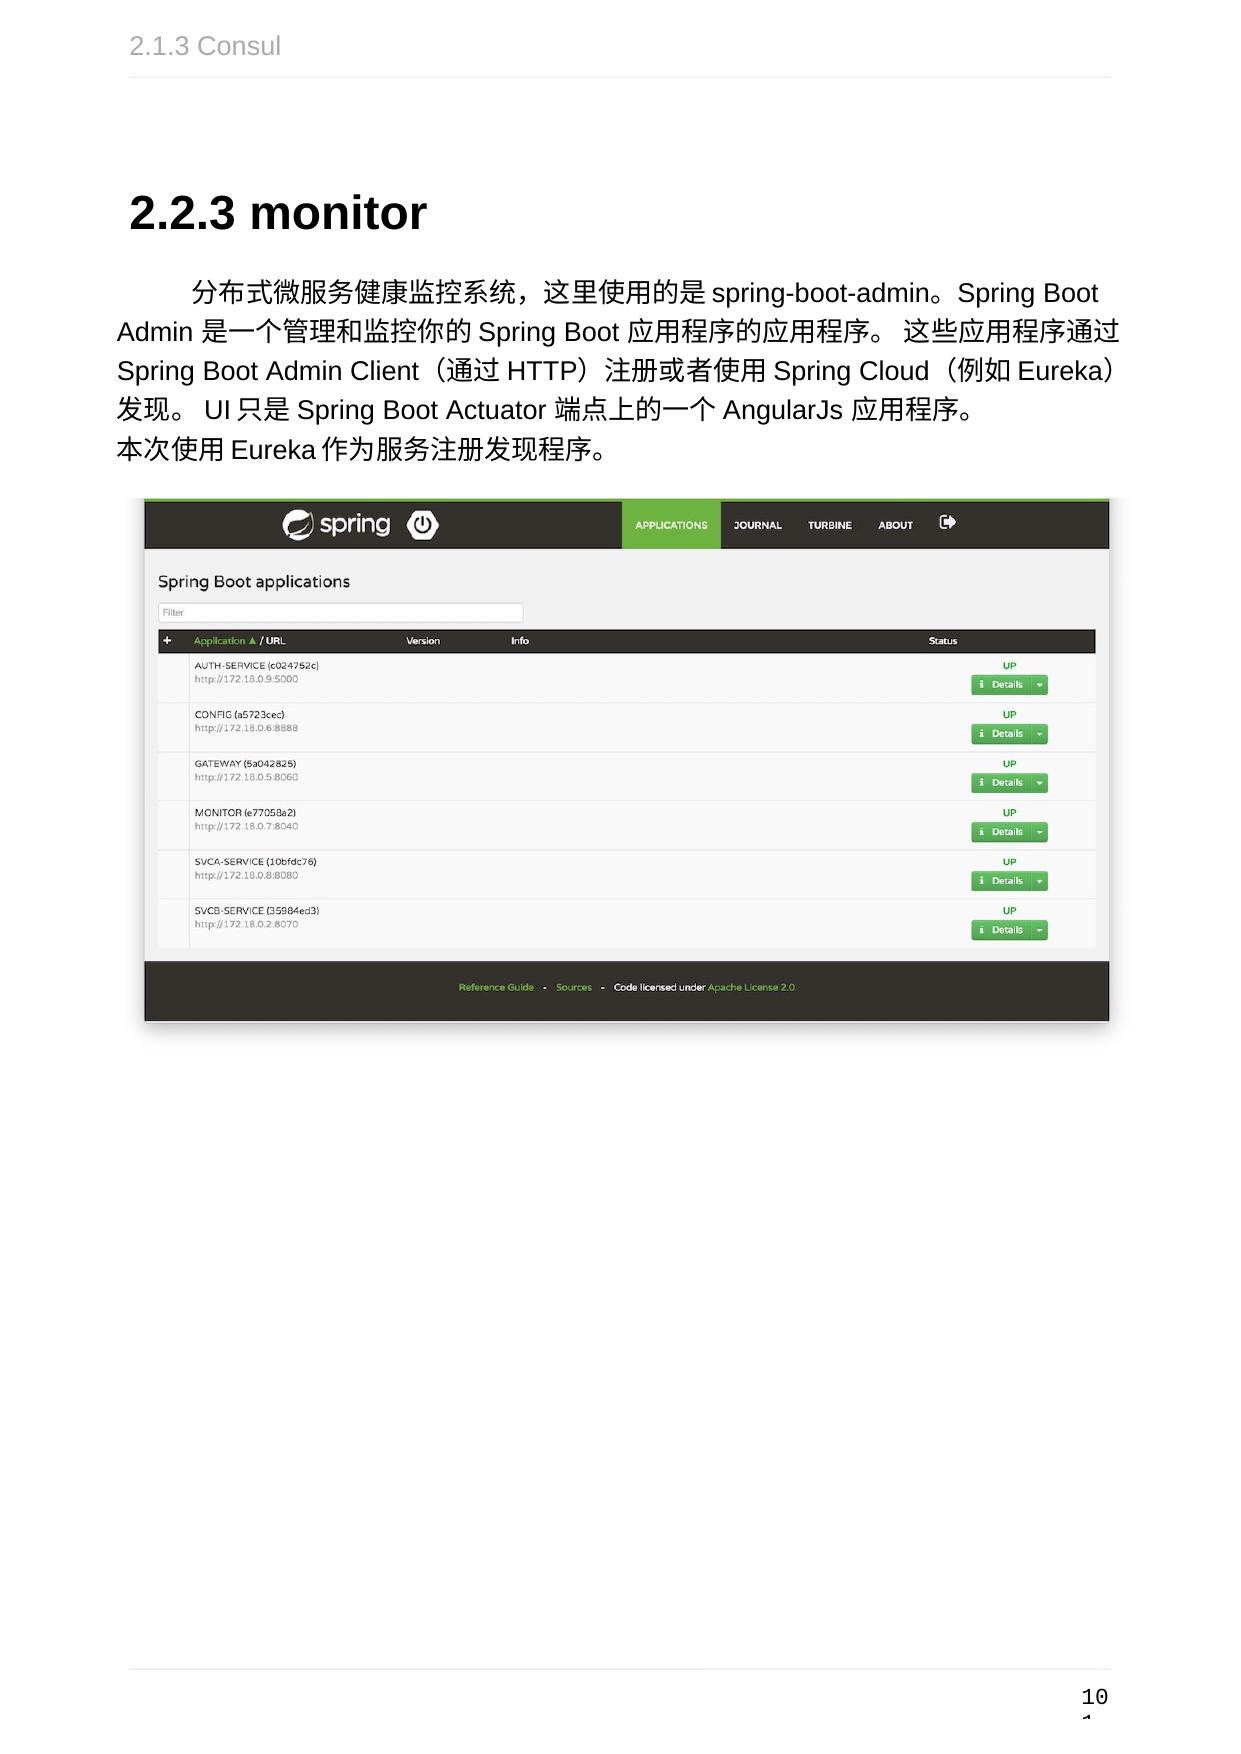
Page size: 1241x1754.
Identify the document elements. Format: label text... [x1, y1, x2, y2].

text 分布式微服务健康监控系统，这里使用的是spring-boot-admin。Spring Boot Admin 是一个管理和监控你的 Spring Boot 应用程序的应用程序。 这些应用程序通过 Spring Boot Admin Client（通过 HTTP）注册或者使用 Spring Cloud（例如 Eureka）发现。 UI只是 Spring Boot Actuator 端点上的一个 AngularJs 应用程序。 [117, 271, 1136, 428]
text 本次使用Eureka作为服务注册发现程序。 [117, 428, 1136, 467]
list monitor [129, 184, 1136, 239]
picture [116, 498, 1137, 1056]
